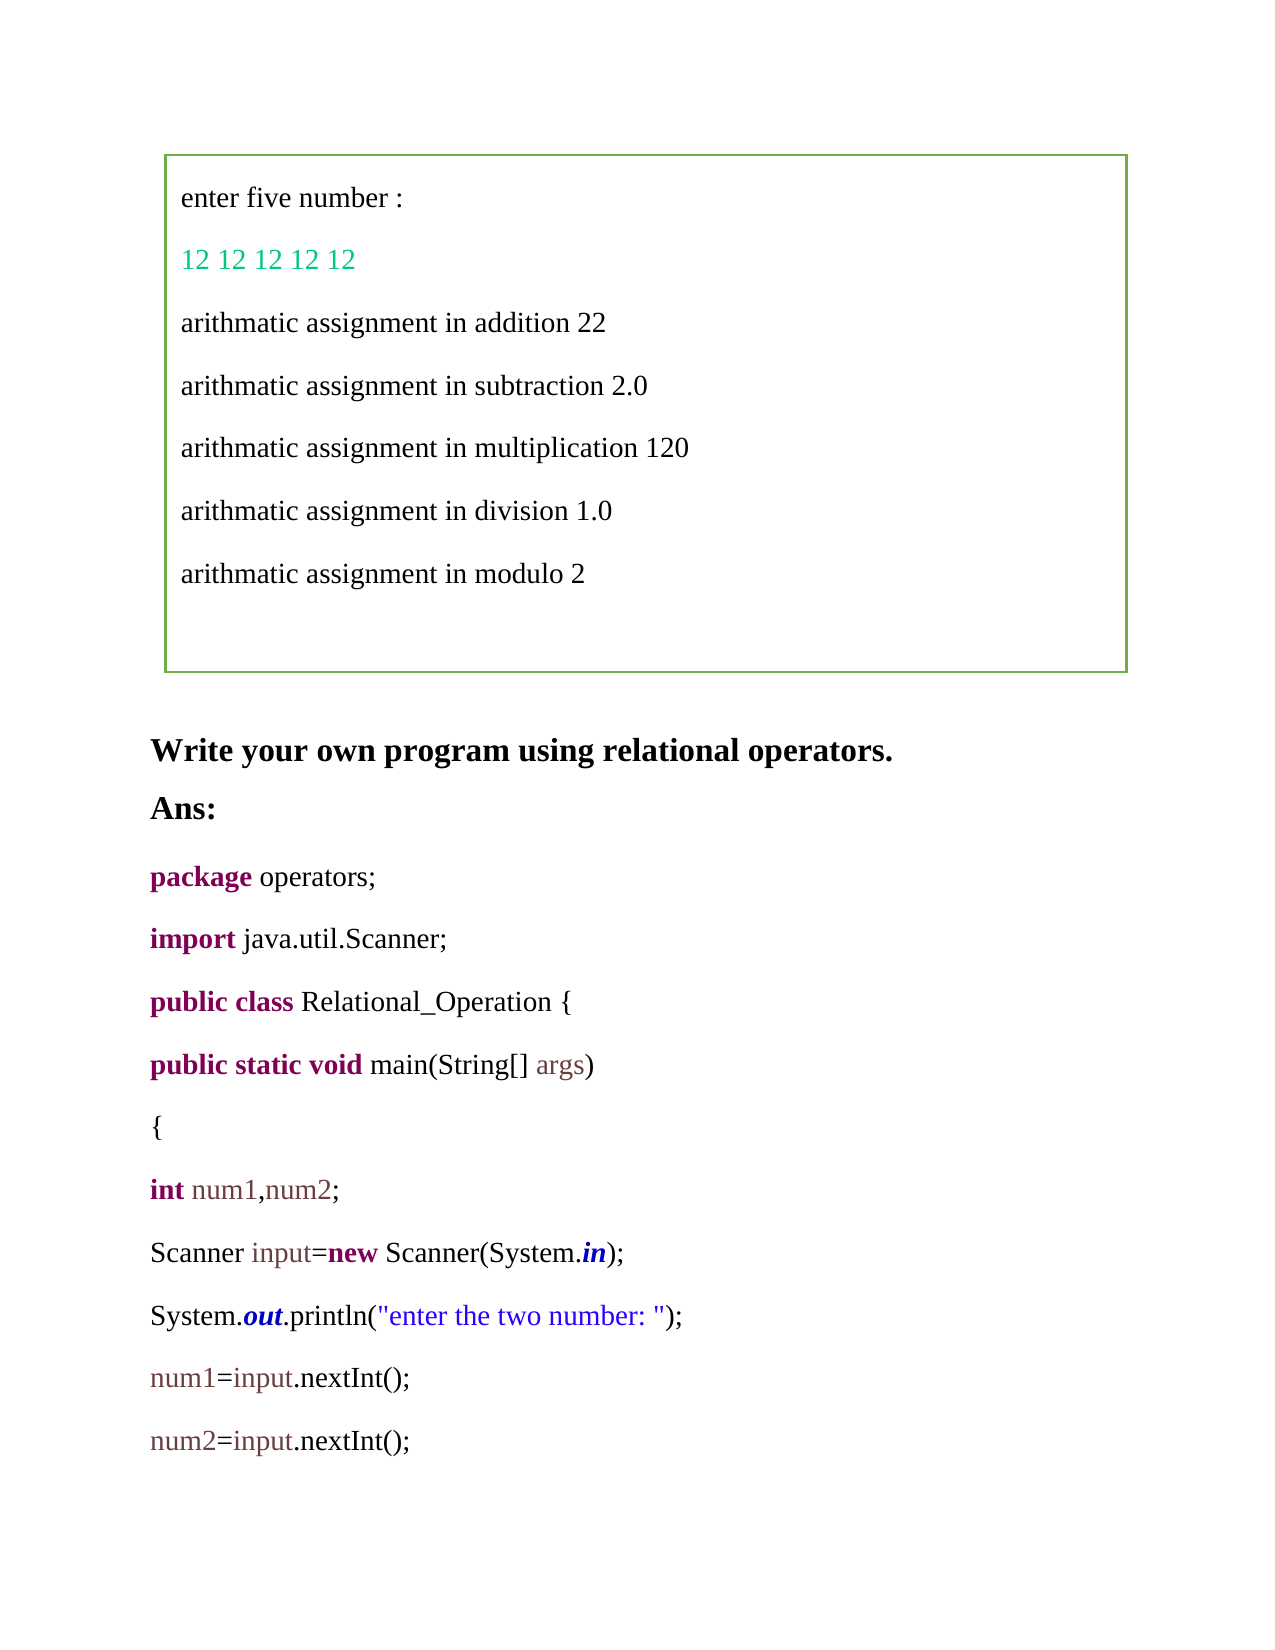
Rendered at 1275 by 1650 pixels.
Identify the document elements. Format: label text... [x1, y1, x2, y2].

text public static void main(String[] args) [150, 1047, 1125, 1080]
text System.out.println("enter the two number: "); [150, 1298, 1125, 1331]
text Ans: [150, 788, 1125, 827]
text { [150, 1109, 1125, 1143]
text package operators; [150, 859, 1125, 892]
text Scanner input=new Scanner(System.in); [150, 1235, 1125, 1268]
text int num1,num2; [150, 1172, 1125, 1206]
text num1=input.nextInt(); [150, 1360, 1125, 1394]
text Write your own program using relational operators. [150, 730, 1125, 768]
text import java.util.Scanner; [150, 921, 1125, 955]
text num2=input.nextInt(); [150, 1423, 1125, 1457]
text public class Relational_Operation { [150, 984, 1125, 1018]
